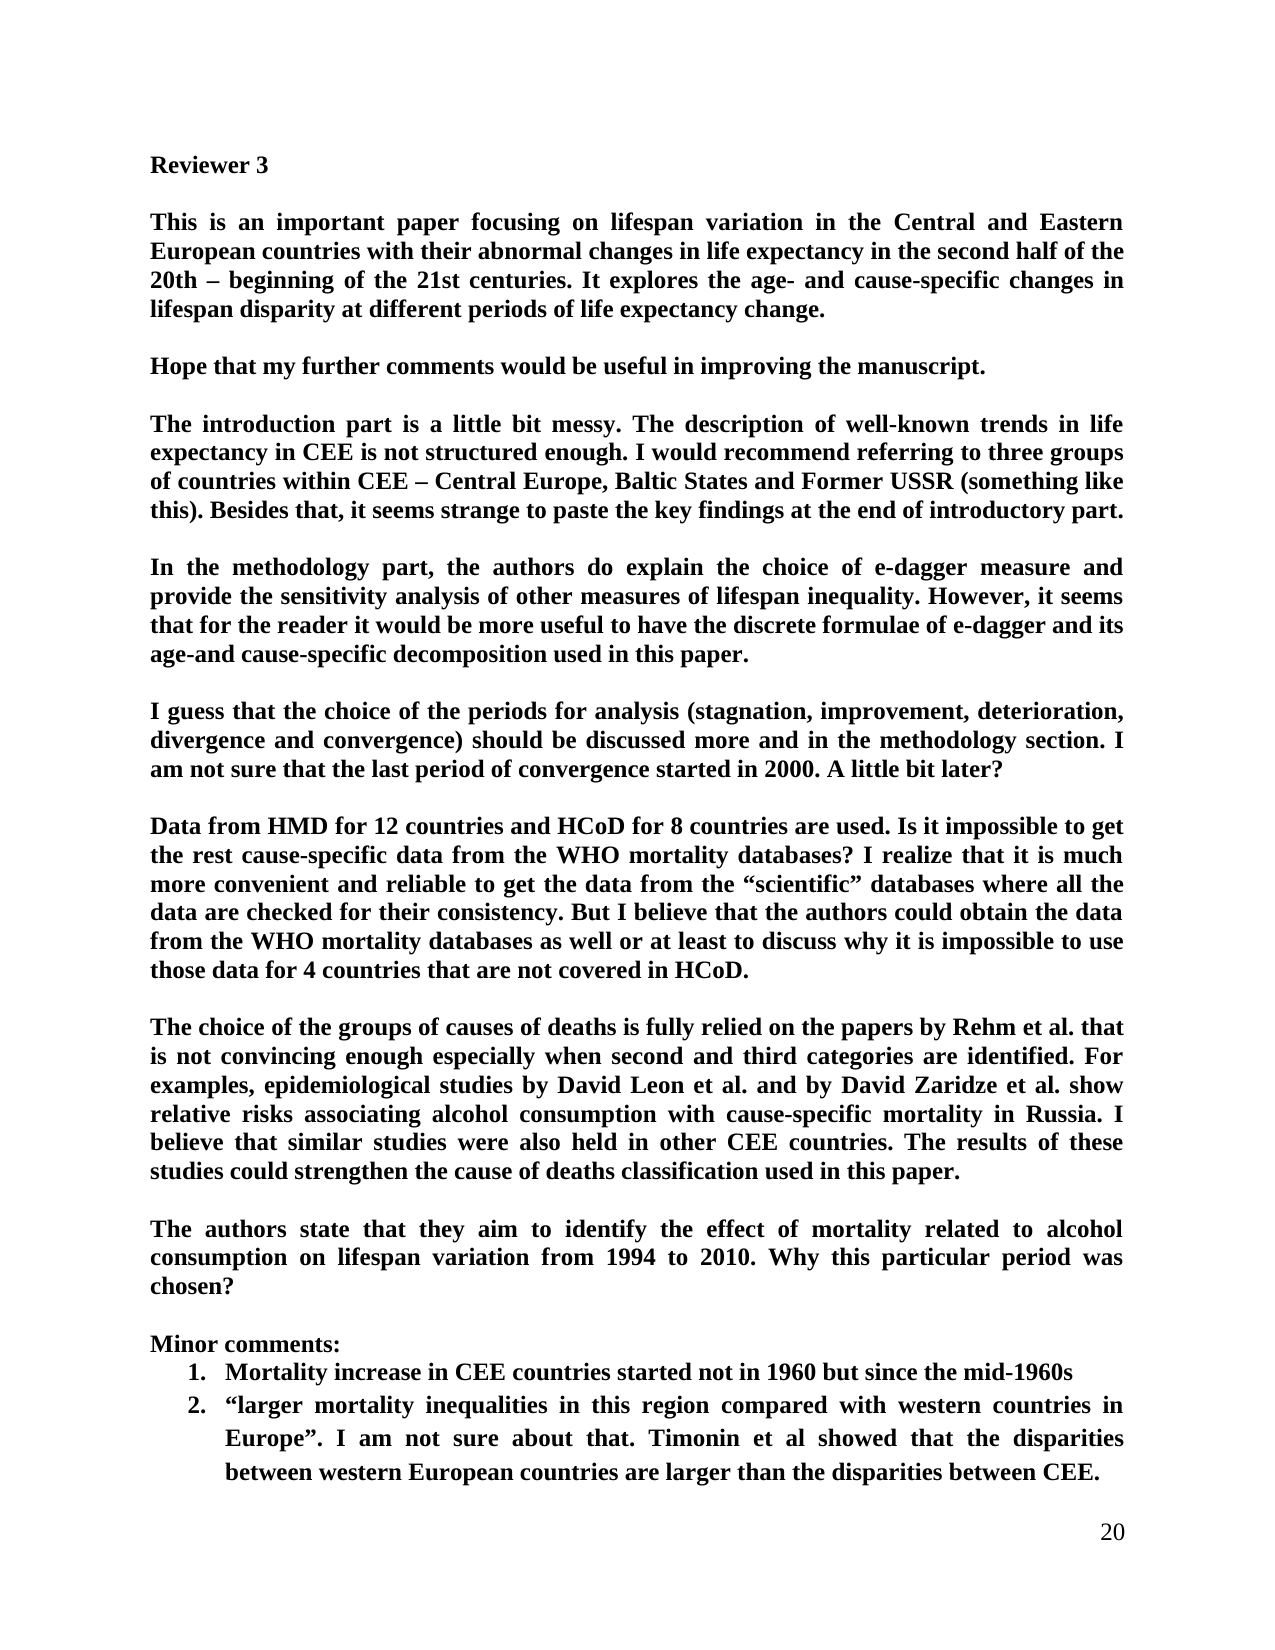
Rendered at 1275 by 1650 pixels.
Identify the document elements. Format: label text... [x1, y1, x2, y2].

list Mortality increase in CEE countries started not in 1960 but since the mid-1960s [187, 1357, 1125, 1386]
text Hope that my further comments would be useful in improving the manuscript. [150, 351, 1125, 380]
text Reviewer 3 [150, 150, 1125, 179]
text The authors state that they aim to identify the effect of mortality related to alcohol consumption on lifespan variation from 1994 to 2010. Why this particular period was chosen? [150, 1214, 1125, 1300]
text In the methodology part, the authors do explain the choice of e-dagger measure and provide the sensitivity analysis of other measures of lifespan inequality. However, it seems that for the reader it would be more useful to have the discrete formulae of e-dagger and its age-and cause-specific decomposition used in this paper. [150, 552, 1125, 667]
list “larger mortality inequalities in this region compared with western countries in Europe”. I am not sure about that. Timonin et al showed that the disparities between western European countries are larger than the disparities between CEE. [187, 1391, 1125, 1485]
text Minor comments: [150, 1329, 1125, 1357]
text I guess that the choice of the periods for analysis (stagnation, improvement, deterioration, divergence and convergence) should be discussed more and in the methodology section. I am not sure that the last period of convergence started in 2000. A little bit later? [150, 696, 1125, 782]
text This is an important paper focusing on lifespan variation in the Central and Eastern European countries with their abnormal changes in life expectancy in the second half of the 20th – beginning of the 21st centuries. It explores the age- and cause-specific changes in lifespan disparity at different periods of life expectancy change. [150, 207, 1125, 322]
text The introduction part is a little bit messy. The description of well-known trends in life expectancy in CEE is not structured enough. I would recommend referring to three groups of countries within CEE – Central Europe, Baltic States and Former USSR (something like this). Besides that, it seems strange to paste the key findings at the end of introductory part. [150, 409, 1125, 524]
text Data from HMD for 12 countries and HCoD for 8 countries are used. Is it impossible to get the rest cause-specific data from the WHO mortality databases? I realize that it is much more convenient and reliable to get the data from the “scientific” databases where all the data are checked for their consistency. But I believe that the authors could obtain the data from the WHO mortality databases as well or at least to discuss why it is impossible to use those data for 4 countries that are not covered in HCoD. [150, 811, 1125, 984]
text The choice of the groups of causes of deaths is fully relied on the papers by Rehm et al. that is not convincing enough especially when second and third categories are identified. For examples, epidemiological studies by David Leon et al. and by David Zaridze et al. show relative risks associating alcohol consumption with cause-specific mortality in Russia. I believe that similar studies were also held in other CEE countries. The results of these studies could strengthen the cause of deaths classification used in this paper. [150, 1012, 1125, 1185]
